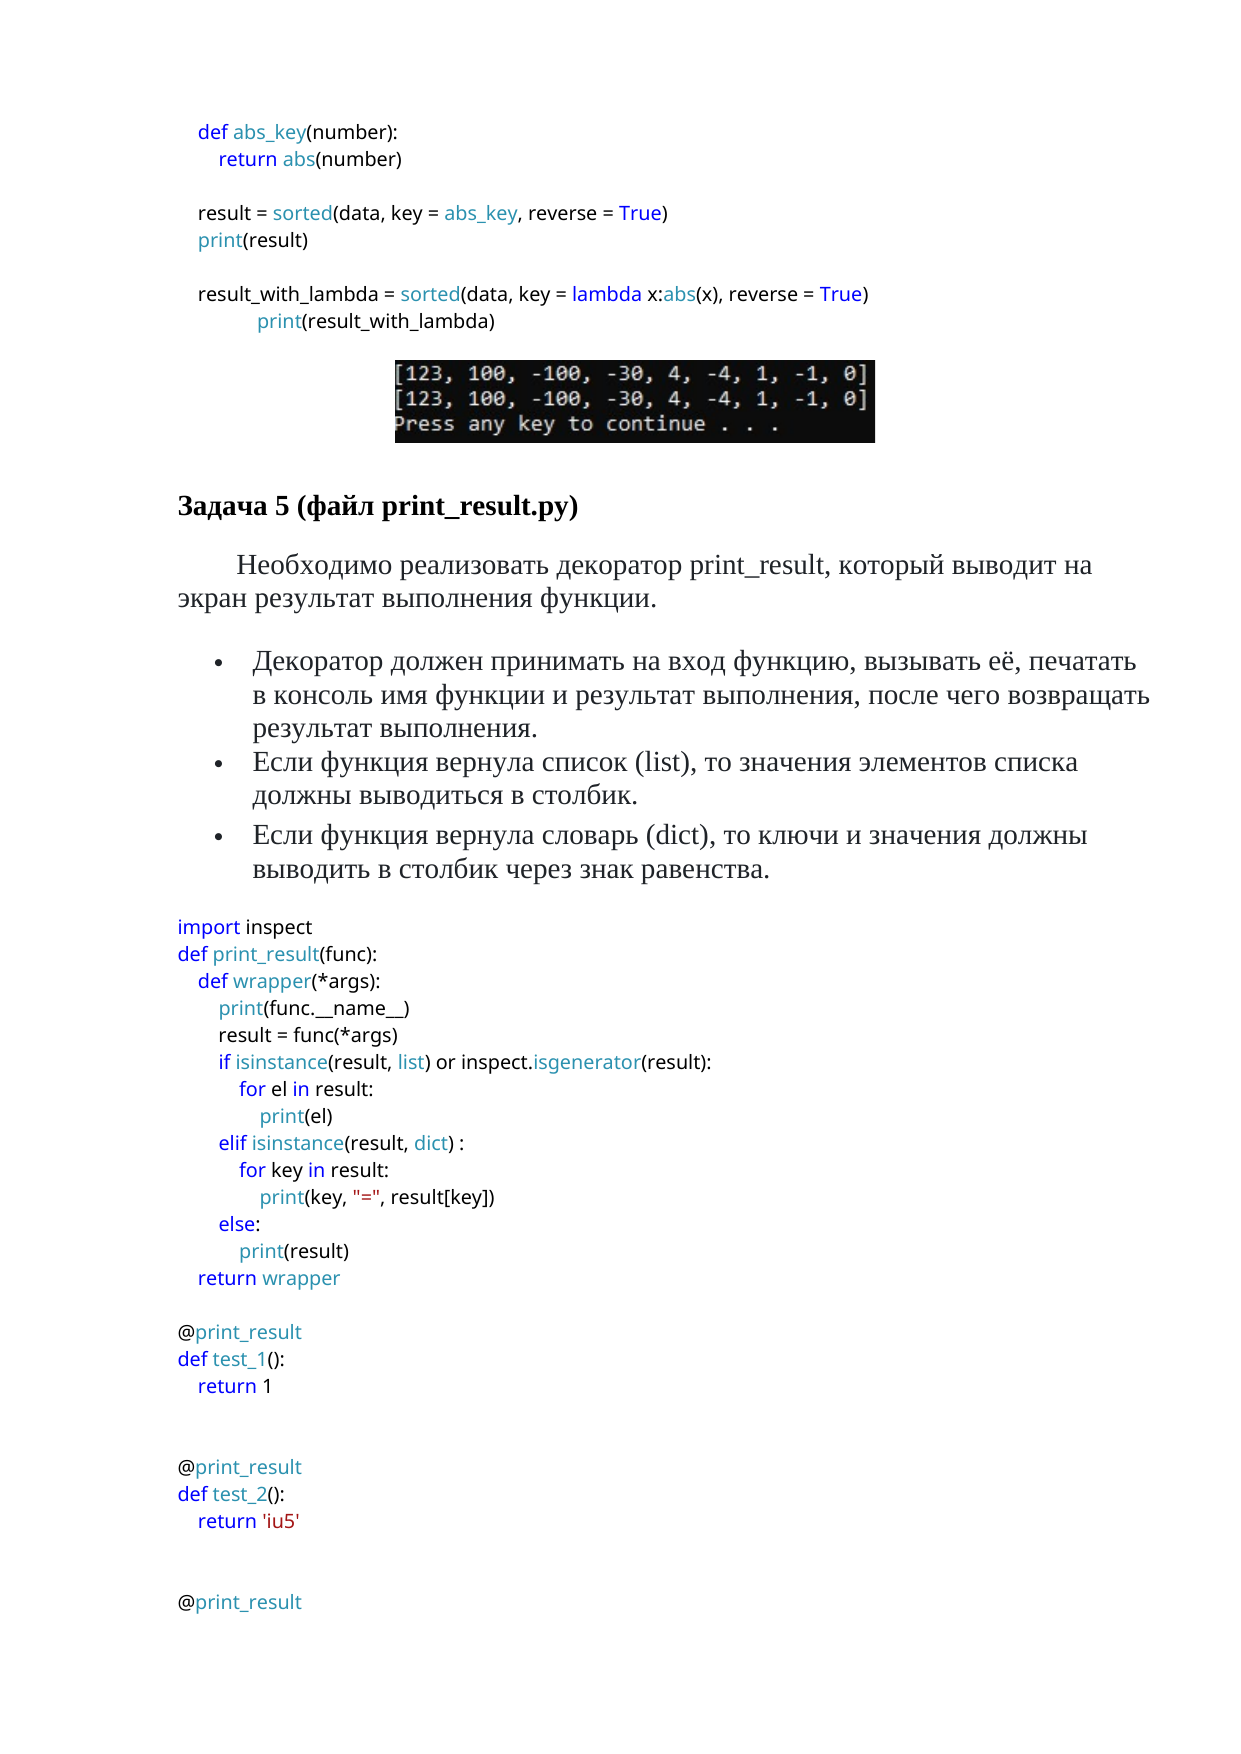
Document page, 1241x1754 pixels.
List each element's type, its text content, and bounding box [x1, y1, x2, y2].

text @print_result [177, 1588, 1152, 1615]
text elif isinstance(result, dict) : [177, 1129, 1152, 1156]
text @print_result [177, 1453, 1152, 1480]
list Если функция вернула словарь (dict), то ключи и значения должны выводить в столбик через знак равенства. [215, 817, 1152, 884]
text print(key, "=", result[key]) [177, 1183, 1152, 1210]
text import inspect [177, 913, 1152, 941]
text @print_result [177, 1318, 1152, 1345]
text print(el) [177, 1102, 1152, 1129]
text return 'iu5' [177, 1507, 1152, 1534]
list Декоратор должен принимать на вход функцию, вызывать её, печатать в консоль имя функции и результат выполнения, после чего возвращать результат выполнения. [215, 643, 1152, 744]
text result = func(*args) [177, 1021, 1152, 1048]
text def print_result(func): [177, 941, 1152, 967]
text print(func.__name__) [177, 994, 1152, 1021]
picture [393, 360, 876, 442]
text return abs(number) [177, 145, 1152, 172]
list Если функция вернула список (list), то значения элементов списка должны выводиться в столбик. [215, 744, 1152, 811]
text def test_1(): [177, 1345, 1152, 1372]
text if isinstance(result, list) or inspect.isgenerator(result): [177, 1048, 1152, 1075]
text print(result) [177, 1237, 1152, 1264]
text return 1 [177, 1372, 1152, 1399]
text print(result) [177, 226, 1152, 253]
text def test_2(): [177, 1480, 1152, 1507]
text return wrapper [177, 1264, 1152, 1291]
text for key in result: [177, 1156, 1152, 1183]
text result = sorted(data, key = abs_key, reverse = True) [177, 199, 1152, 226]
text def abs_key(number): [177, 118, 1152, 145]
text print(result_with_lambda) [177, 307, 1152, 334]
text Необходимо реализовать декоратор print_result, который выводит на экран результат выполнения функции. [177, 547, 1152, 614]
text for el in result: [177, 1075, 1152, 1102]
subtitle Задача 5 (файл print_result.py) [177, 488, 1152, 522]
text def wrapper(*args): [177, 967, 1152, 994]
text else: [177, 1210, 1152, 1237]
text result_with_lambda = sorted(data, key = lambda x:abs(x), reverse = True) [177, 280, 1152, 307]
